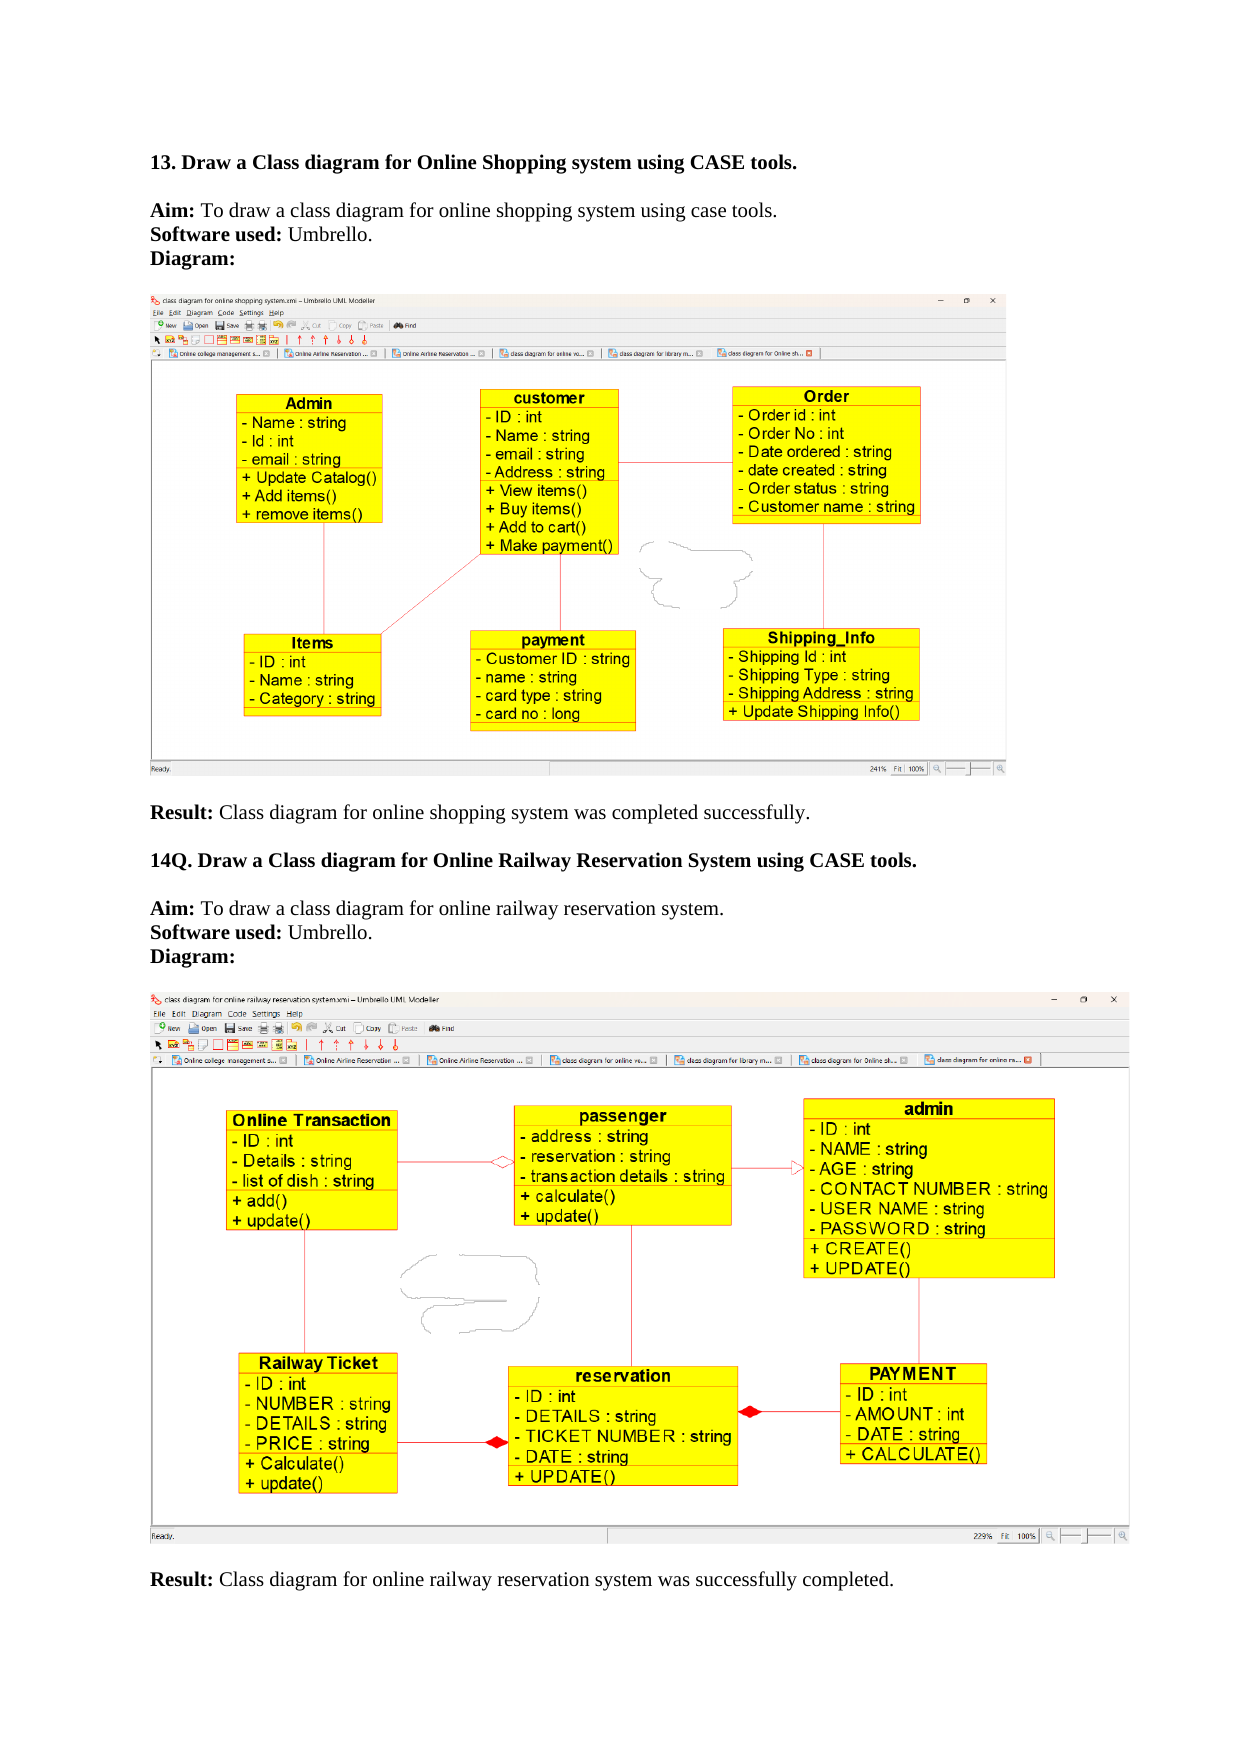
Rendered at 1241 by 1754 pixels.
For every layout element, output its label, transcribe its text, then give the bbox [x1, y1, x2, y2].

text Software used: Umbrello. [150, 920, 1090, 944]
text Result: Class diagram for online shopping system was completed successfully. [150, 800, 1090, 824]
text Software used: Umbrello. [150, 222, 1090, 246]
text Diagram: [150, 246, 1090, 270]
text 13. Draw a Class diagram for Online Shopping system using CASE tools. [150, 150, 1090, 174]
text Diagram: [150, 944, 1090, 968]
text 14Q. Draw a Class diagram for Online Railway Reservation System using CASE tools. [150, 848, 1090, 872]
text Aim: To draw a class diagram for online shopping system using case tools. [150, 198, 1090, 222]
text Result: Class diagram for online railway reservation system was successfully completed. [150, 1567, 1090, 1591]
text Aim: To draw a class diagram for online railway reservation system. [150, 896, 1090, 920]
picture [150, 992, 1130, 1544]
picture [150, 294, 1007, 776]
